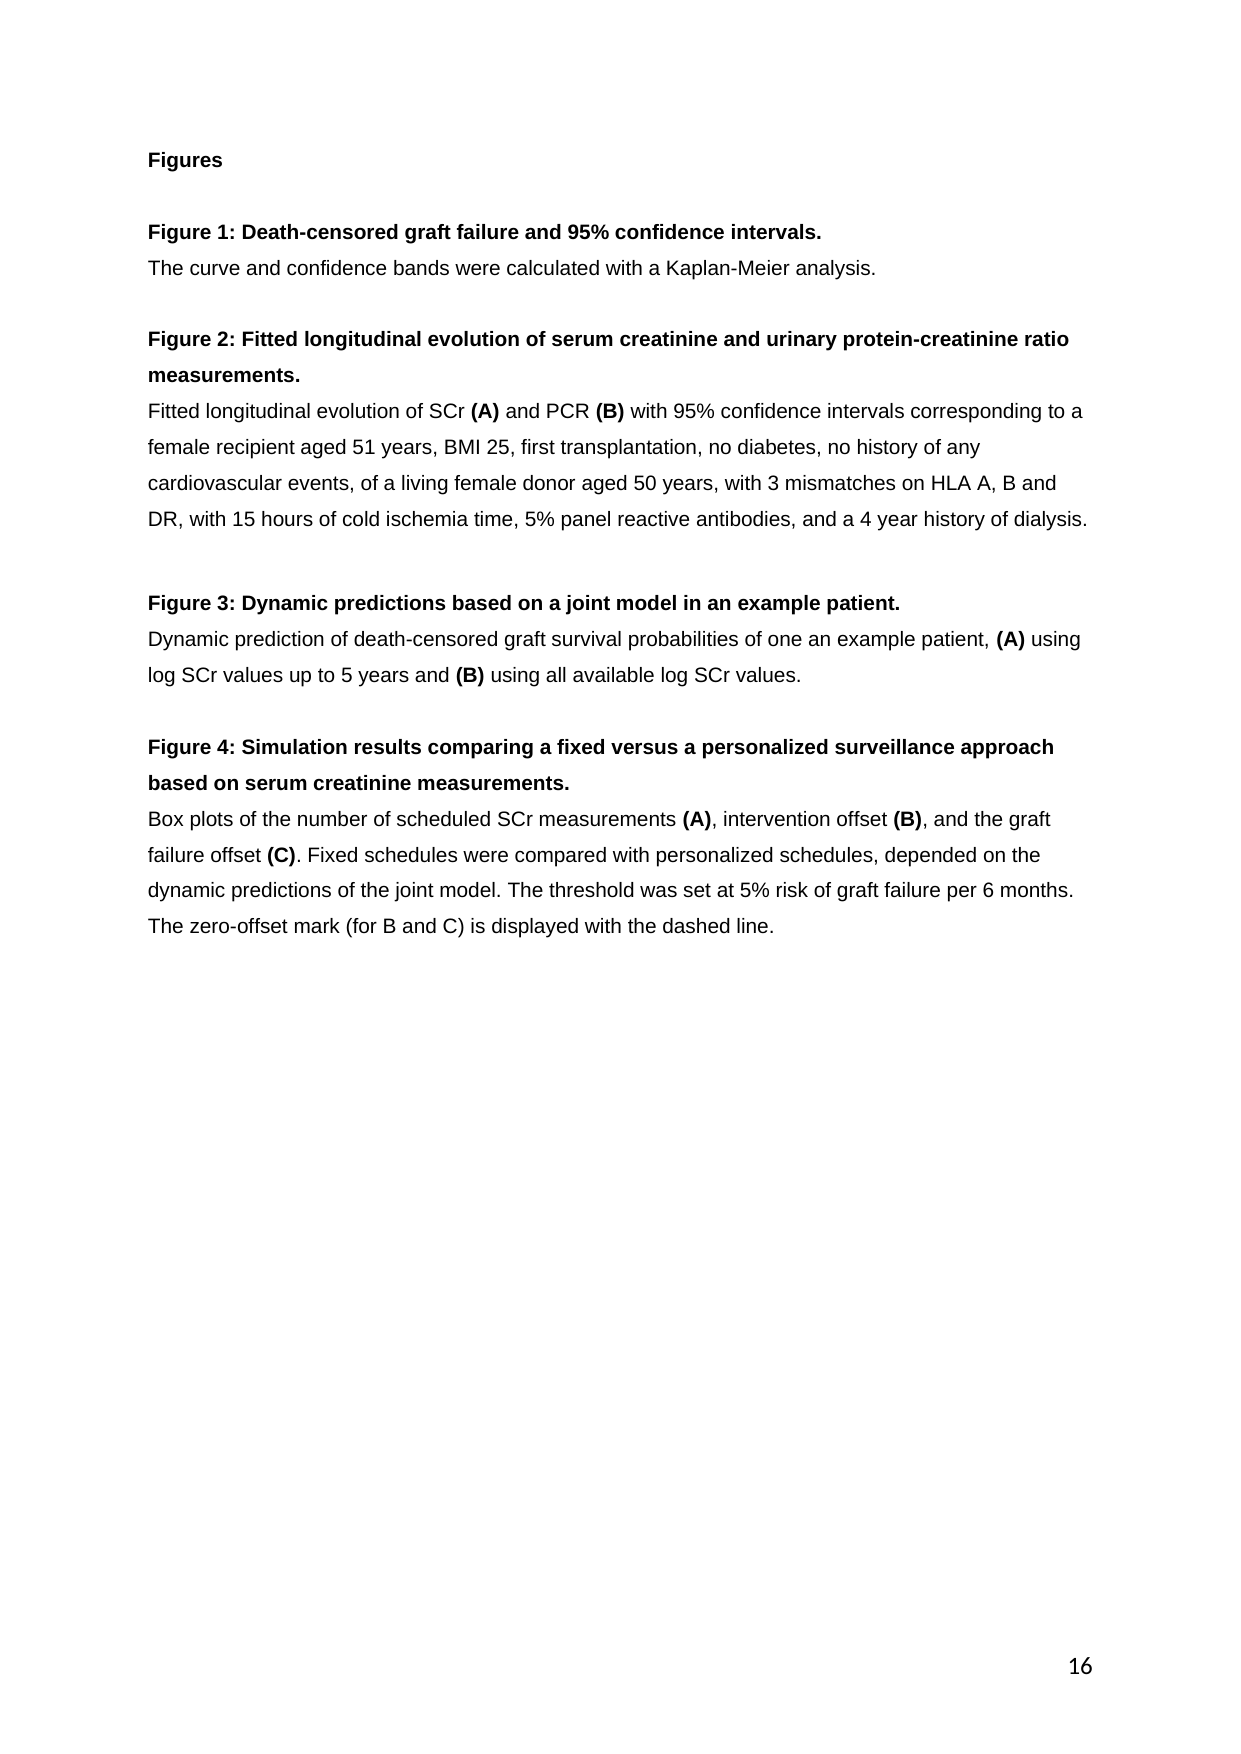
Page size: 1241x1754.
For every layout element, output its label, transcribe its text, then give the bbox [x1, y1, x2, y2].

text Dynamic prediction of death-censored graft survival probabilities of one an example patient, (A) using log SCr values up to 5 years and (B) using all available log SCr values. [148, 627, 1093, 687]
text Figure 1: Death-censored graft failure and 95% confidence intervals. [148, 219, 1093, 243]
text Figures [148, 148, 1093, 172]
text Box plots of the number of scheduled SCr measurements (A), intervention offset (B), and the graft failure offset (C). Fixed schedules were compared with personalized schedules, depended on the dynamic predictions of the joint model. The threshold was set at 5% risk of graft failure per 6 months. The zero-offset mark (for B and C) is displayed with the dashed line. [148, 806, 1093, 938]
text The curve and confidence bands were calculated with a Kaplan-Meier analysis. [148, 255, 1093, 279]
text Figure 4: Simulation results comparing a fixed versus a personalized surveillance approach based on serum creatinine measurements. [148, 734, 1093, 794]
text Figure 3: Dynamic predictions based on a joint model in an example patient. [148, 591, 1093, 615]
text Figure 2: Fitted longitudinal evolution of serum creatinine and urinary protein-creatinine ratio measurements. [148, 327, 1093, 387]
text Fitted longitudinal evolution of SCr (A) and PCR (B) with 95% confidence intervals corresponding to a female recipient aged 51 years, BMI 25, first transplantation, no diabetes, no history of any cardiovascular events, of a living female donor aged 50 years, with 3 mismatches on HLA A, B and DR, with 15 hours of cold ischemia time, 5% panel reactive antibodies, and a 4 year history of dialysis. [148, 399, 1093, 555]
